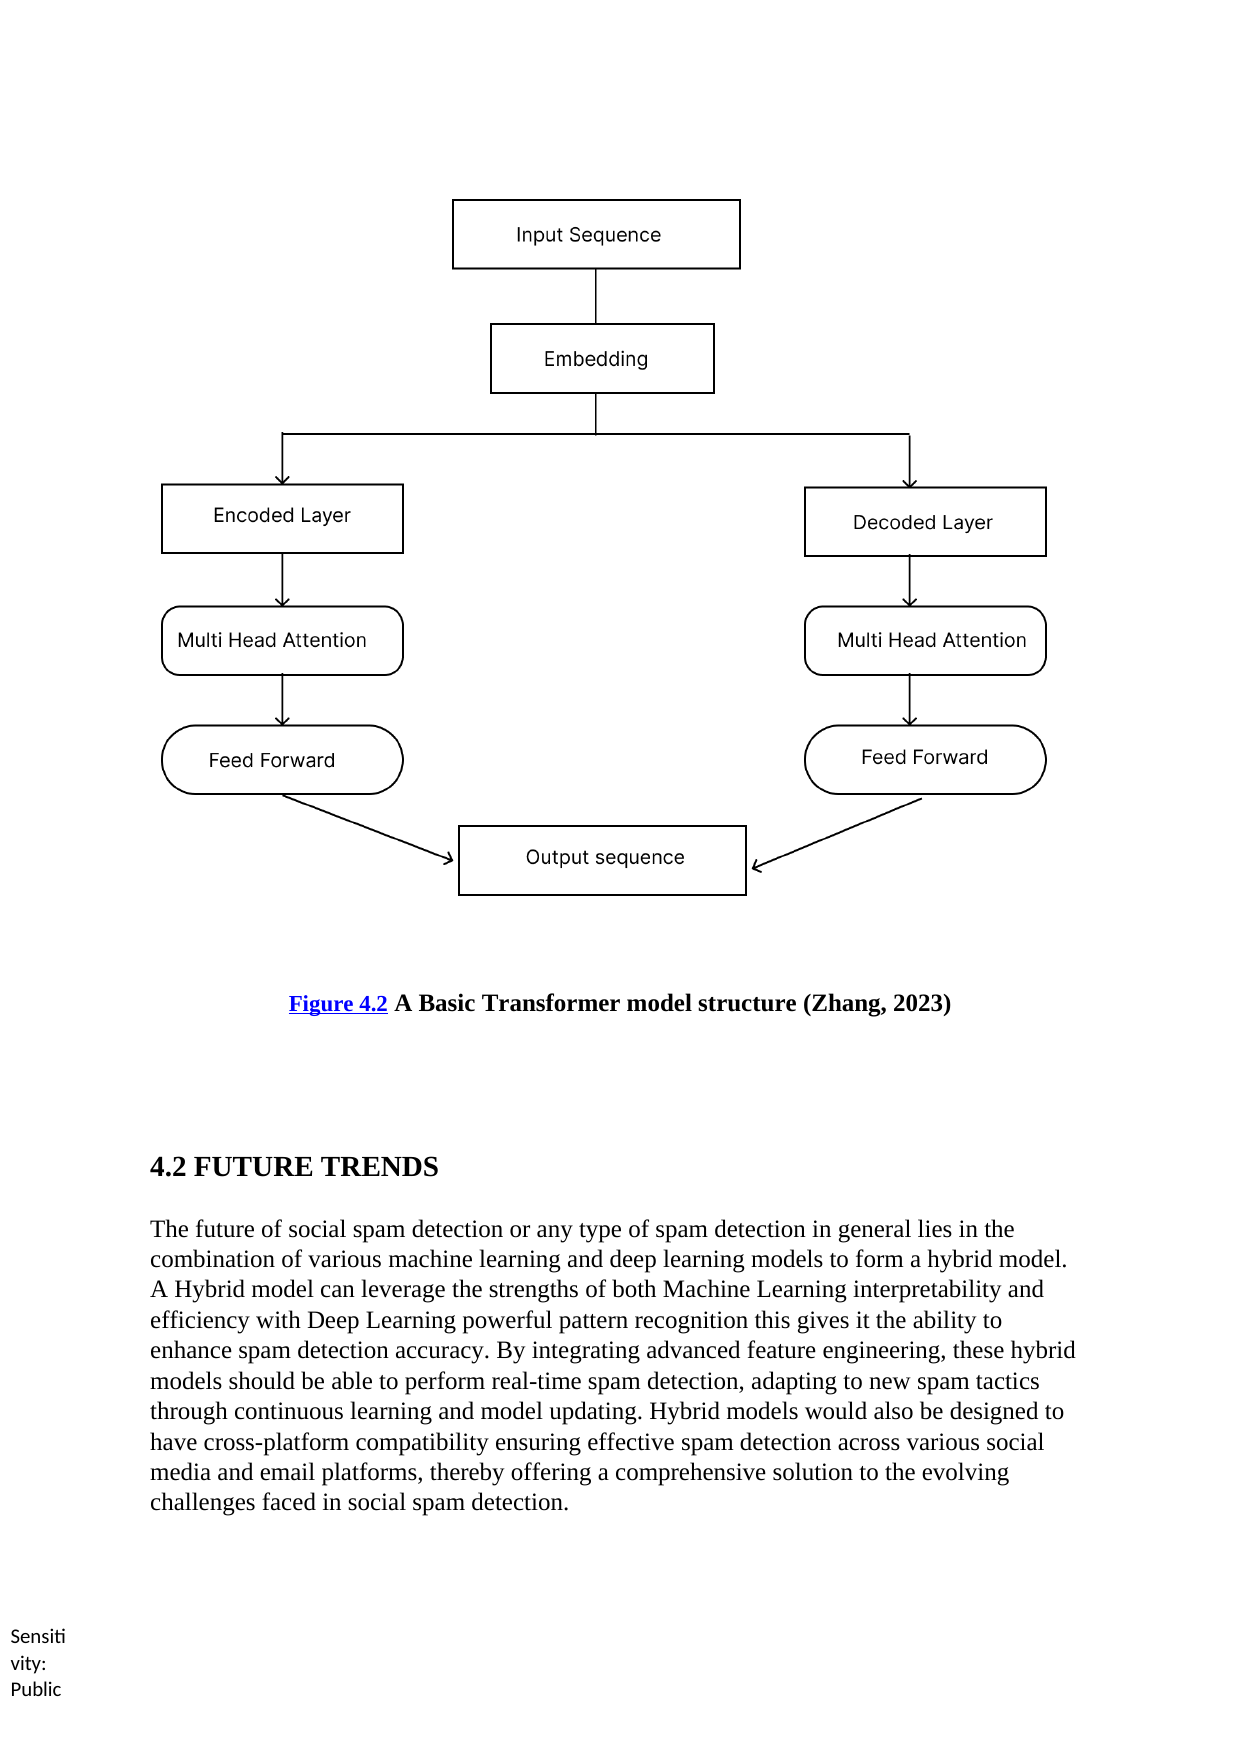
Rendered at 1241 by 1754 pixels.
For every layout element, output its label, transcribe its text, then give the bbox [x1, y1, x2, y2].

text Figure 4.2 A Basic Transformer model structure (Zhang, 2023) [150, 988, 1090, 1017]
text 4.2 FUTURE TRENDS [150, 1149, 1090, 1183]
text The future of social spam detection or any type of spam detection in general lies in the combination of various machine learning and deep learning models to form a hybrid model. A Hybrid model can leverage the strengths of both Machine Learning interpretability and efficiency with Deep Learning powerful pattern recognition this gives it the ability to enhance spam detection accuracy. By integrating advanced feature engineering, these hybrid models should be able to perform real-time spam detection, adapting to new spam tactics through continuous learning and model updating. Hybrid models would also be designed to have cross-platform compatibility ensuring effective spam detection across various social media and email platforms, thereby offering a comprehensive solution to the evolving challenges faced in social spam detection. [150, 1214, 1090, 1516]
picture [150, 150, 1091, 957]
